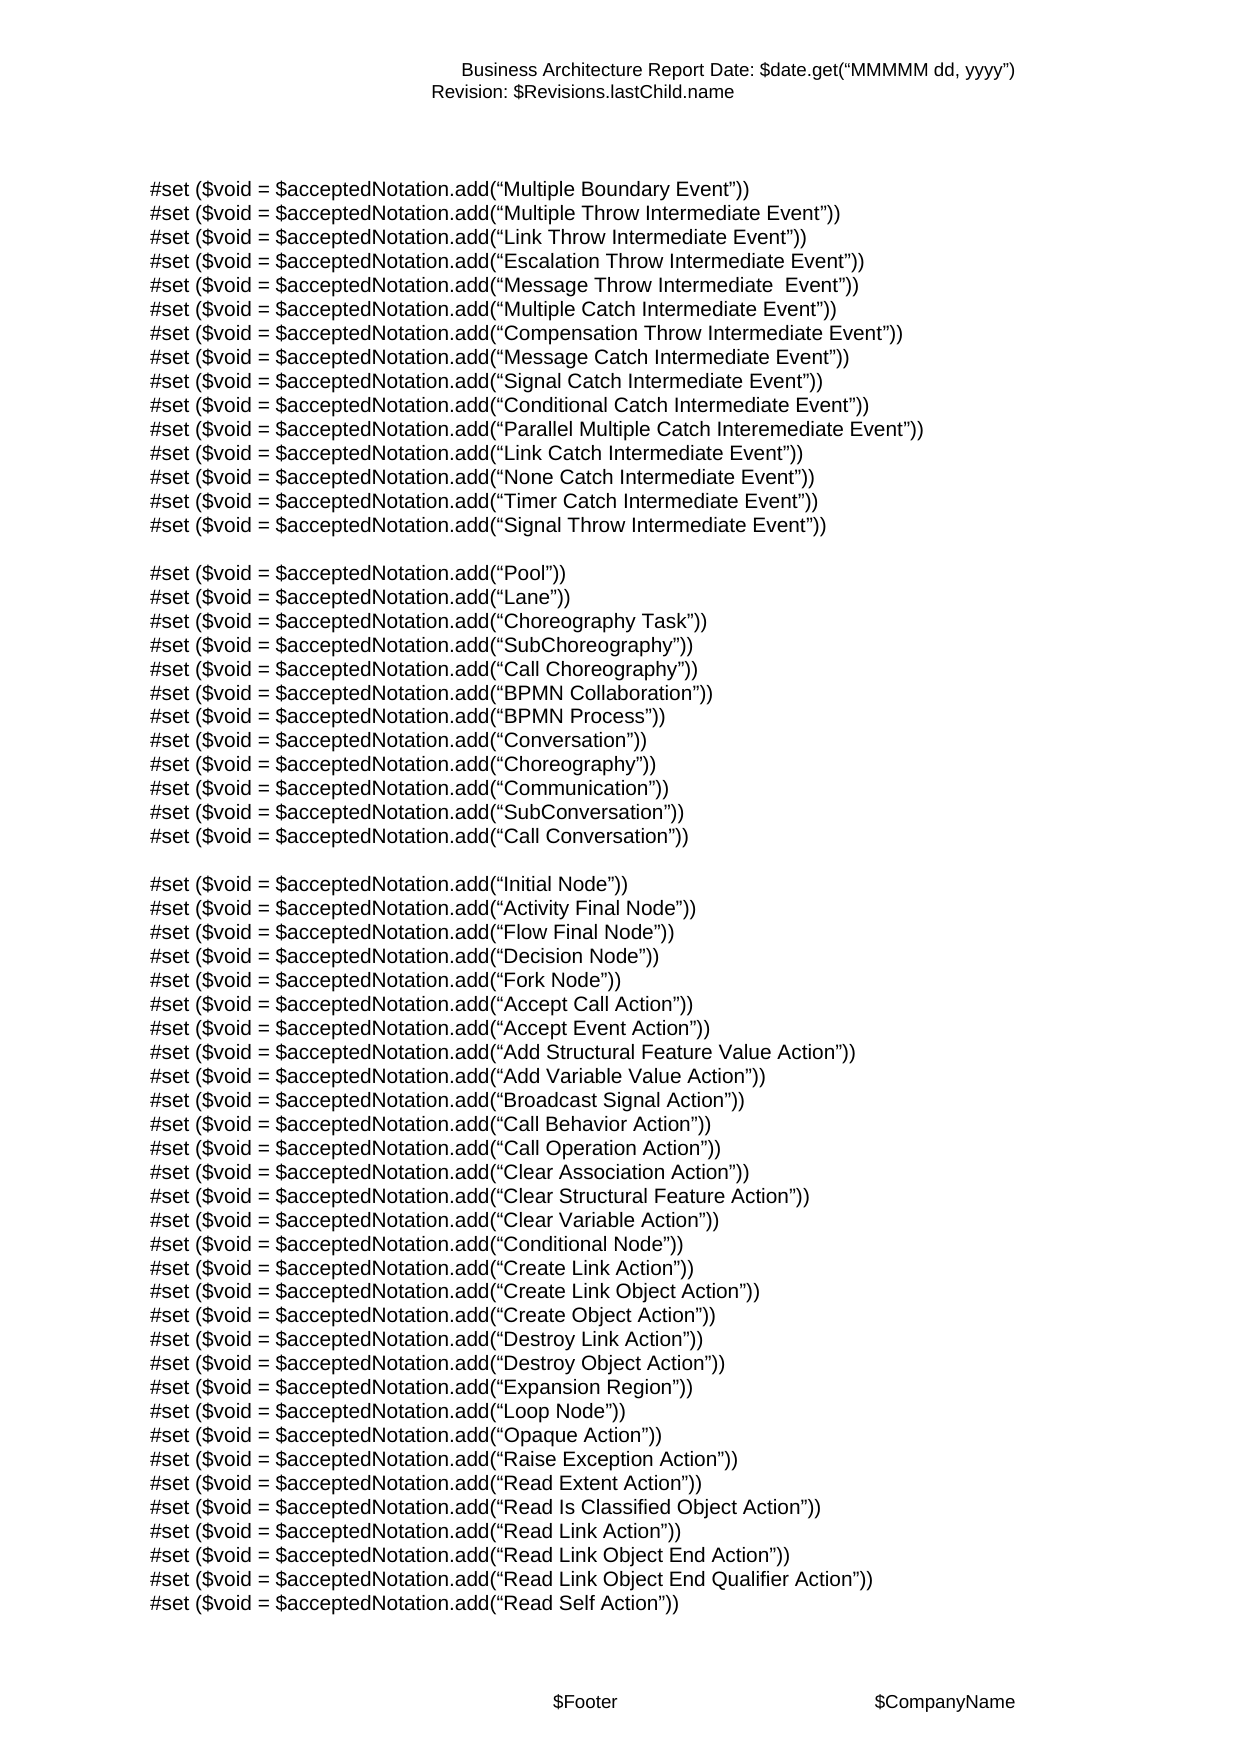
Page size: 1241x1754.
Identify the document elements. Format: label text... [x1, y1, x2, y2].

text #set ($void = $acceptedNotation.add(“Read Link Object End Qualifier Action”)) [150, 1567, 1152, 1591]
text #set ($void = $acceptedNotation.add(“Escalation Throw Intermediate Event”)) [150, 249, 1152, 273]
text #set ($void = $acceptedNotation.add(“Link Throw Intermediate Event”)) [150, 225, 1152, 249]
text #set ($void = $acceptedNotation.add(“Multiple Catch Intermediate Event”)) [150, 297, 1152, 321]
text #set ($void = $acceptedNotation.add(“Flow Final Node”)) [150, 920, 1152, 944]
text #set ($void = $acceptedNotation.add(“Create Object Action”)) [150, 1303, 1152, 1327]
text #set ($void = $acceptedNotation.add(“Add Structural Feature Value Action”)) [150, 1040, 1152, 1064]
text #set ($void = $acceptedNotation.add(“Lane”)) [150, 584, 1152, 608]
text #set ($void = $acceptedNotation.add(“Conditional Catch Intermediate Event”)) [150, 393, 1152, 417]
text #set ($void = $acceptedNotation.add(“Clear Association Action”)) [150, 1159, 1152, 1183]
text #set ($void = $acceptedNotation.add(“None Catch Intermediate Event”)) [150, 465, 1152, 489]
text #set ($void = $acceptedNotation.add(“BPMN Collaboration”)) [150, 680, 1152, 704]
text #set ($void = $acceptedNotation.add(“Read Link Object End Action”)) [150, 1543, 1152, 1567]
text #set ($void = $acceptedNotation.add(“Message Throw Intermediate Event”)) [150, 273, 1152, 297]
text #set ($void = $acceptedNotation.add(“Destroy Object Action”)) [150, 1351, 1152, 1375]
text #set ($void = $acceptedNotation.add(“Pool”)) [150, 561, 1152, 584]
text #set ($void = $acceptedNotation.add(“BPMN Process”)) [150, 704, 1152, 728]
text #set ($void = $acceptedNotation.add(“Decision Node”)) [150, 944, 1152, 968]
text #set ($void = $acceptedNotation.add(“Raise Exception Action”)) [150, 1447, 1152, 1471]
text #set ($void = $acceptedNotation.add(“Parallel Multiple Catch Interemediate Event”)) [150, 417, 1152, 441]
text #set ($void = $acceptedNotation.add(“Fork Node”)) [150, 968, 1152, 992]
text #set ($void = $acceptedNotation.add(“Link Catch Intermediate Event”)) [150, 441, 1152, 465]
text #set ($void = $acceptedNotation.add(“Read Self Action”)) [150, 1591, 1152, 1615]
text #set ($void = $acceptedNotation.add(“Activity Final Node”)) [150, 896, 1152, 920]
text #set ($void = $acceptedNotation.add(“Conditional Node”)) [150, 1231, 1152, 1255]
text #set ($void = $acceptedNotation.add(“Expansion Region”)) [150, 1375, 1152, 1399]
text #set ($void = $acceptedNotation.add(“Read Is Classified Object Action”)) [150, 1495, 1152, 1519]
text #set ($void = $acceptedNotation.add(“Loop Node”)) [150, 1399, 1152, 1423]
text #set ($void = $acceptedNotation.add(“SubChoreography”)) [150, 632, 1152, 656]
text #set ($void = $acceptedNotation.add(“Call Operation Action”)) [150, 1136, 1152, 1159]
text #set ($void = $acceptedNotation.add(“Initial Node”)) [150, 872, 1152, 896]
text #set ($void = $acceptedNotation.add(“Create Link Action”)) [150, 1255, 1152, 1279]
text #set ($void = $acceptedNotation.add(“Broadcast Signal Action”)) [150, 1088, 1152, 1112]
text #set ($void = $acceptedNotation.add(“Clear Variable Action”)) [150, 1207, 1152, 1231]
text #set ($void = $acceptedNotation.add(“Signal Throw Intermediate Event”)) [150, 513, 1152, 537]
text #set ($void = $acceptedNotation.add(“Choreography”)) [150, 752, 1152, 776]
text #set ($void = $acceptedNotation.add(“Timer Catch Intermediate Event”)) [150, 489, 1152, 513]
text #set ($void = $acceptedNotation.add(“Destroy Link Action”)) [150, 1327, 1152, 1351]
text #set ($void = $acceptedNotation.add(“Call Choreography”)) [150, 656, 1152, 680]
text #set ($void = $acceptedNotation.add(“Choreography Task”)) [150, 608, 1152, 632]
text #set ($void = $acceptedNotation.add(“Opaque Action”)) [150, 1423, 1152, 1447]
text #set ($void = $acceptedNotation.add(“Message Catch Intermediate Event”)) [150, 345, 1152, 369]
text #set ($void = $acceptedNotation.add(“Create Link Object Action”)) [150, 1279, 1152, 1303]
text #set ($void = $acceptedNotation.add(“Communication”)) [150, 776, 1152, 800]
text #set ($void = $acceptedNotation.add(“Accept Event Action”)) [150, 1016, 1152, 1040]
text #set ($void = $acceptedNotation.add(“Signal Catch Intermediate Event”)) [150, 369, 1152, 393]
text #set ($void = $acceptedNotation.add(“Add Variable Value Action”)) [150, 1064, 1152, 1088]
text #set ($void = $acceptedNotation.add(“Multiple Boundary Event”)) [150, 177, 1152, 201]
text #set ($void = $acceptedNotation.add(“Call Behavior Action”)) [150, 1112, 1152, 1136]
text #set ($void = $acceptedNotation.add(“Read Extent Action”)) [150, 1471, 1152, 1495]
text #set ($void = $acceptedNotation.add(“Compensation Throw Intermediate Event”)) [150, 321, 1152, 345]
text #set ($void = $acceptedNotation.add(“Accept Call Action”)) [150, 992, 1152, 1016]
text #set ($void = $acceptedNotation.add(“Multiple Throw Intermediate Event”)) [150, 201, 1152, 225]
text #set ($void = $acceptedNotation.add(“Clear Structural Feature Action”)) [150, 1183, 1152, 1207]
text #set ($void = $acceptedNotation.add(“Read Link Action”)) [150, 1519, 1152, 1543]
text #set ($void = $acceptedNotation.add(“Conversation”)) [150, 728, 1152, 752]
text #set ($void = $acceptedNotation.add(“SubConversation”)) [150, 800, 1152, 824]
text #set ($void = $acceptedNotation.add(“Call Conversation”)) [150, 824, 1152, 848]
